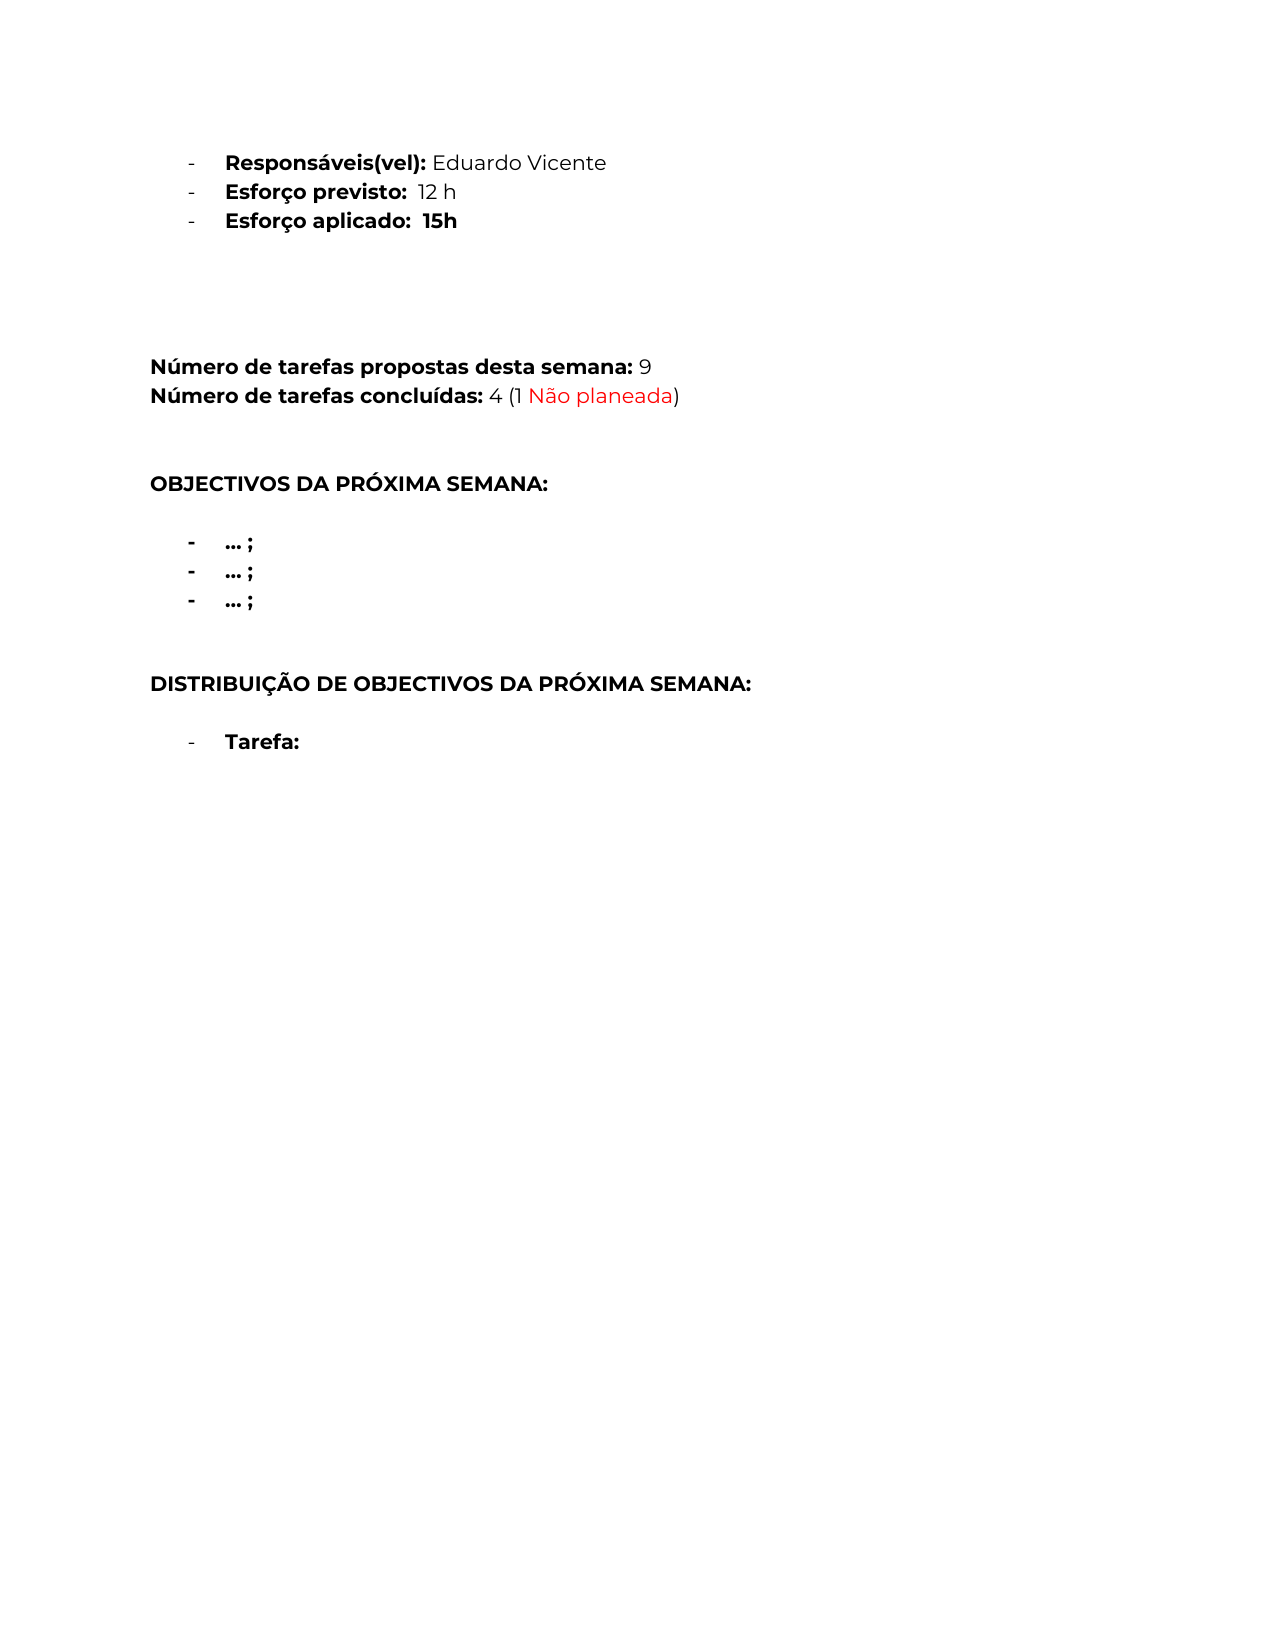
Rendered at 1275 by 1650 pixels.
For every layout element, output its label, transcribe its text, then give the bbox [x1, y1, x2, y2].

text Número de tarefas concluídas: 4 (1 Não planeada) [150, 383, 1125, 409]
list Responsáveis(vel): Eduardo Vicente [187, 150, 1125, 175]
list Esforço aplicado: 15h [187, 208, 1125, 234]
list Tarefa: [187, 729, 1125, 755]
list … ; [187, 587, 1125, 613]
list … ; [187, 529, 1125, 554]
text Número de tarefas propostas desta semana: 9 [150, 354, 1125, 379]
list … ; [187, 558, 1125, 584]
text DISTRIBUIÇÃO DE OBJECTIVOS DA PRÓXIMA SEMANA: [150, 671, 1125, 697]
list Esforço previsto: 12 h [187, 179, 1125, 204]
text OBJECTIVOS DA PRÓXIMA SEMANA: [150, 471, 1125, 496]
